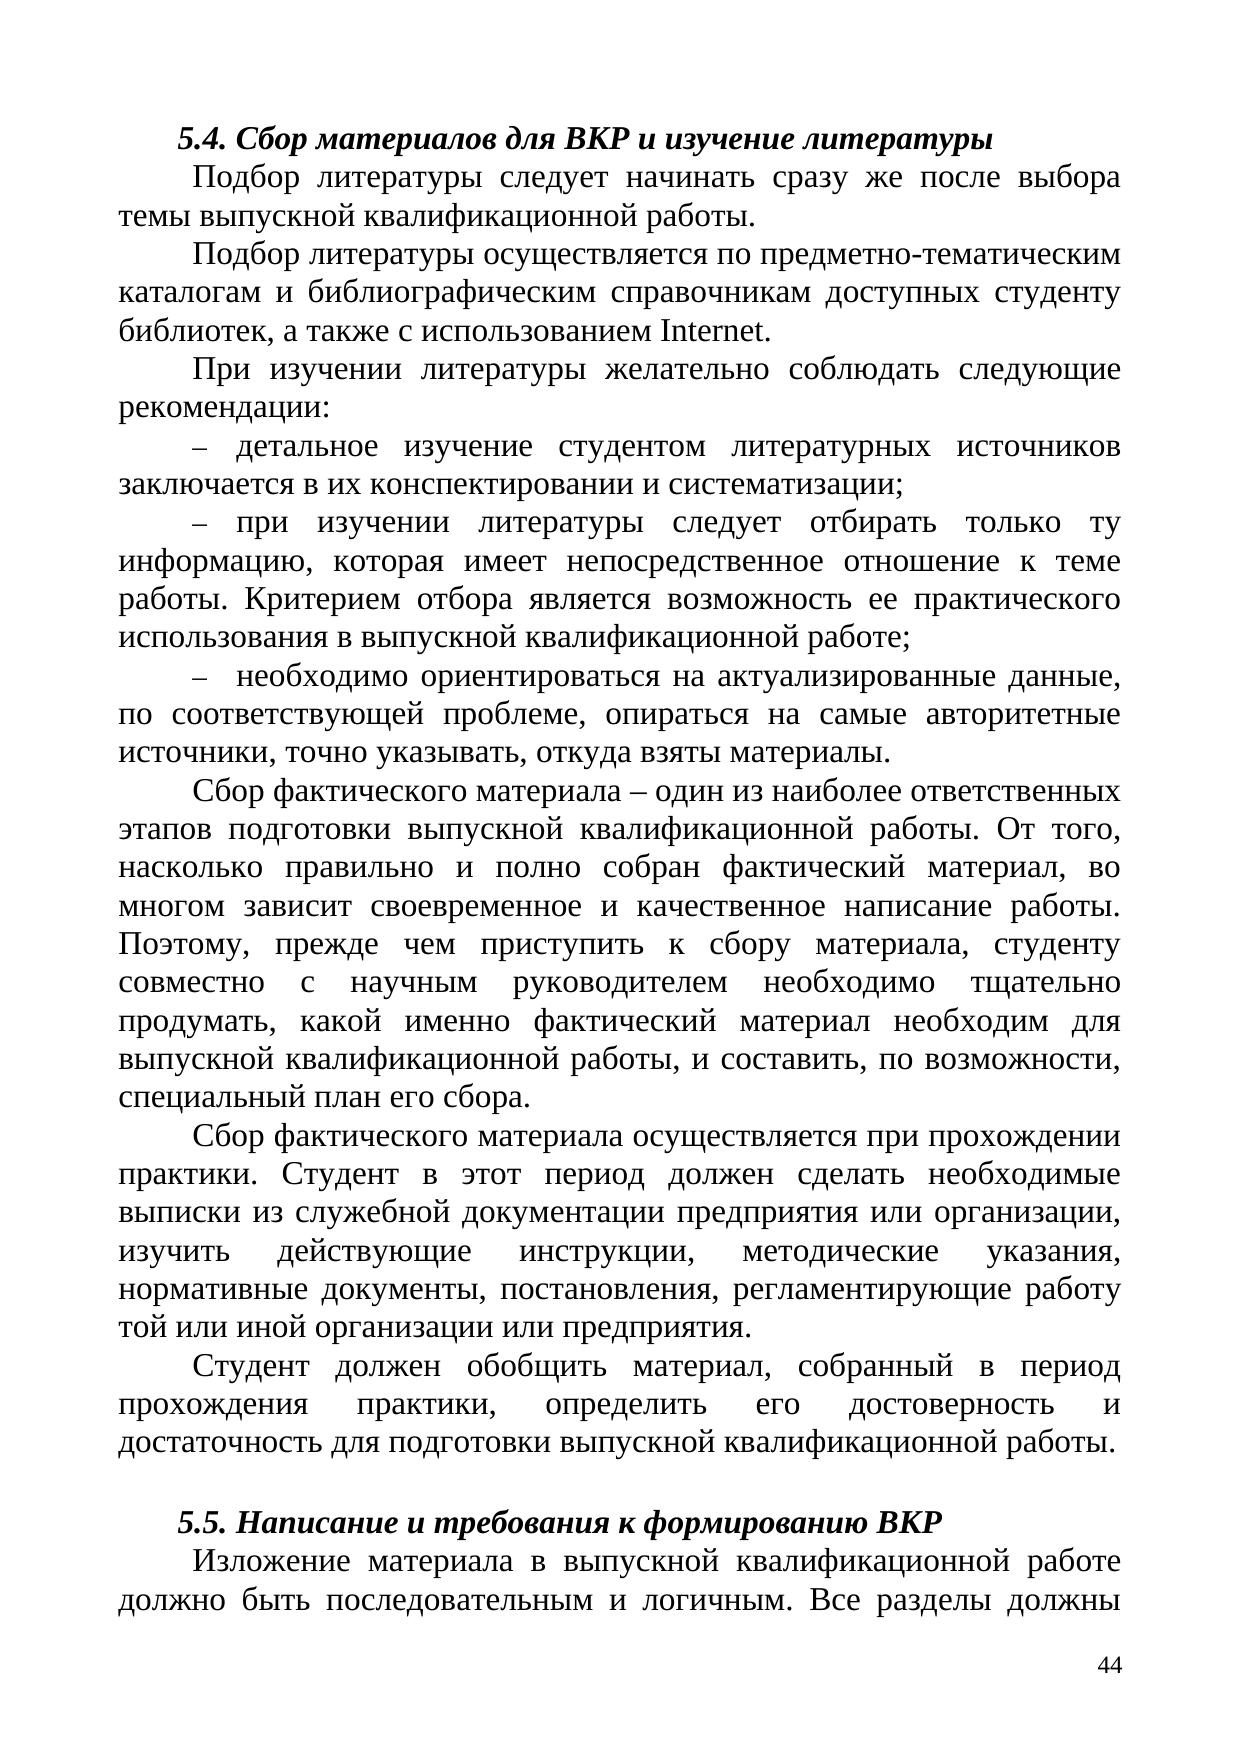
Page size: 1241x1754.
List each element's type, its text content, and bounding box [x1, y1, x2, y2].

list необходимо ориентироваться на актуализированные данные, по соответствующей проблеме, опираться на самые авторитетные источники, точно указывать, откуда взяты материалы. [118, 655, 1122, 770]
text Студент должен обобщить материал, собранный в период прохождения практики, определить его достоверность и достаточность для подготовки выпускной квалификационной работы. [118, 1345, 1122, 1460]
text Сбор фактического материала – один из наиболее ответственных этапов подготовки выпускной квалификационной работы. От того, насколько правильно и полно собран фактический материал, во многом зависит своевременное и качественное написание работы. Поэтому, прежде чем приступить к сбору материала, студенту совместно с научным руководителем необходимо тщательно продумать, какой именно фактический материал необходим для выпускной квалификационной работы, и составить, по возможности, специальный план его сбора. [118, 770, 1122, 1115]
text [118, 1541, 1122, 1617]
text При изучении литературы желательно соблюдать следующие рекомендации: [118, 348, 1122, 425]
list при изучении литературы следует отбирать только ту информацию, которая имеет непосредственное отношение к теме работы. Критерием отбора является возможность ее практического использования в выпускной квалификационной работе; [118, 501, 1122, 655]
text Подбор литературы следует начинать сразу же после выбора темы выпускной квалификационной работы. [118, 156, 1122, 233]
subtitle 5.5. Написание и требования к формированию ВКР [118, 1502, 1122, 1541]
list детальное изучение студентом литературных источников заключается в их конспектировании и систематизации; [118, 425, 1122, 501]
text Подбор литературы осуществляется по предметно-тематическим каталогам и библиографическим справочникам доступных студенту библиотек, а также с использованием Internet. [118, 233, 1122, 348]
subtitle 5.4. Сбор материалов для ВКР и изучение литературы [118, 118, 1122, 156]
text Сбор фактического материала осуществляется при прохождении практики. Студент в этот период должен сделать необходимые выписки из служебной документации предприятия или организации, изучить действующие инструкции, методические указания, нормативные документы, постановления, регламентирующие работу той или иной организации или предприятия. [118, 1115, 1122, 1345]
